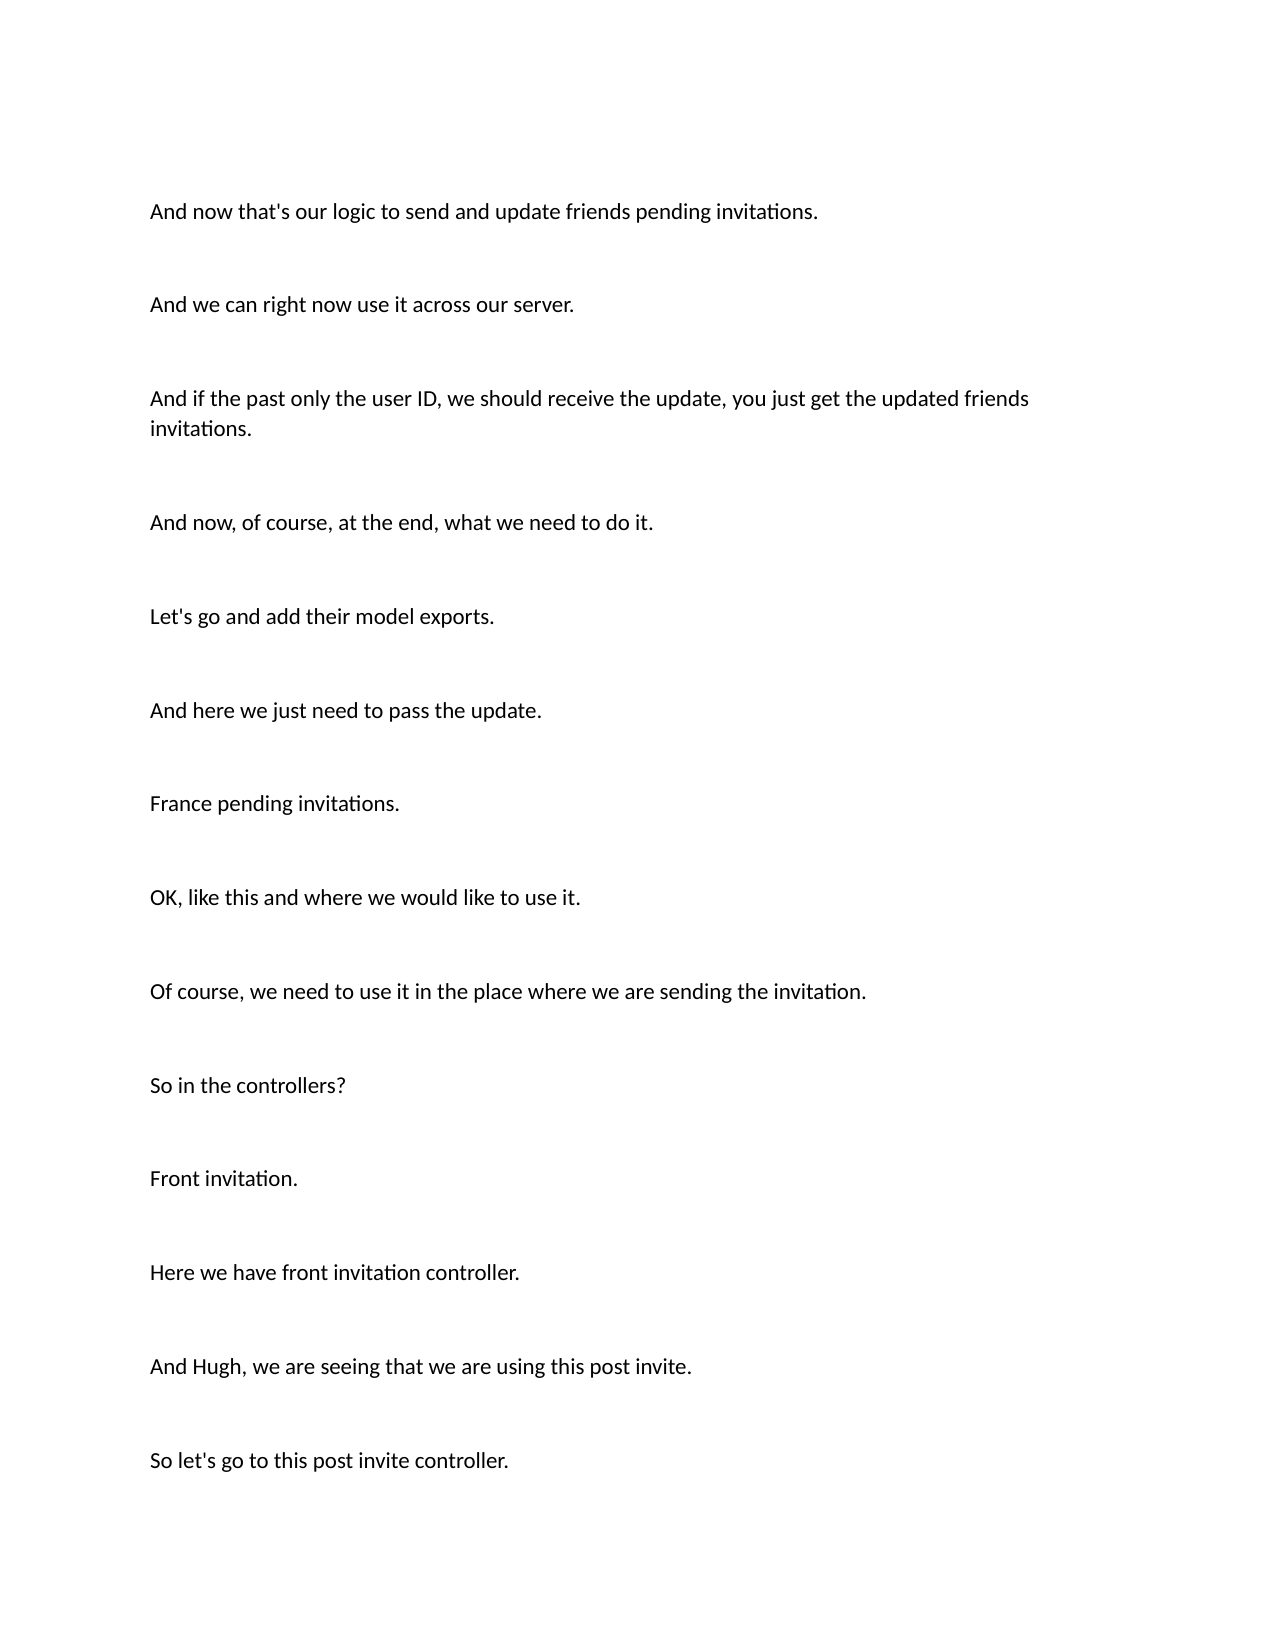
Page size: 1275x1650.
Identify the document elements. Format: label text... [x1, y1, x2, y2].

text Front invitation. [150, 1164, 1125, 1193]
text So let's go to this post invite controller. [150, 1446, 1125, 1474]
text And Hugh, we are seeing that we are using this post invite. [150, 1352, 1125, 1380]
text Here we have front invitation controller. [150, 1258, 1125, 1286]
text So in the controllers? [150, 1071, 1125, 1099]
text OK, like this and where we would like to use it. [150, 883, 1125, 911]
text Of course, we need to use it in the place where we are sending the invitation. [150, 977, 1125, 1005]
text And now, of course, at the end, what we need to do it. [150, 508, 1125, 536]
text And here we just need to pass the update. [150, 696, 1125, 724]
text Let's go and add their model exports. [150, 602, 1125, 630]
text And if the past only the user ID, we should receive the update, you just get the updated friends invitations. [150, 384, 1125, 443]
text France pending invitations. [150, 789, 1125, 818]
text And now that's our logic to send and update friends pending invitations. [150, 197, 1125, 225]
text And we can right now use it across our server. [150, 291, 1125, 319]
